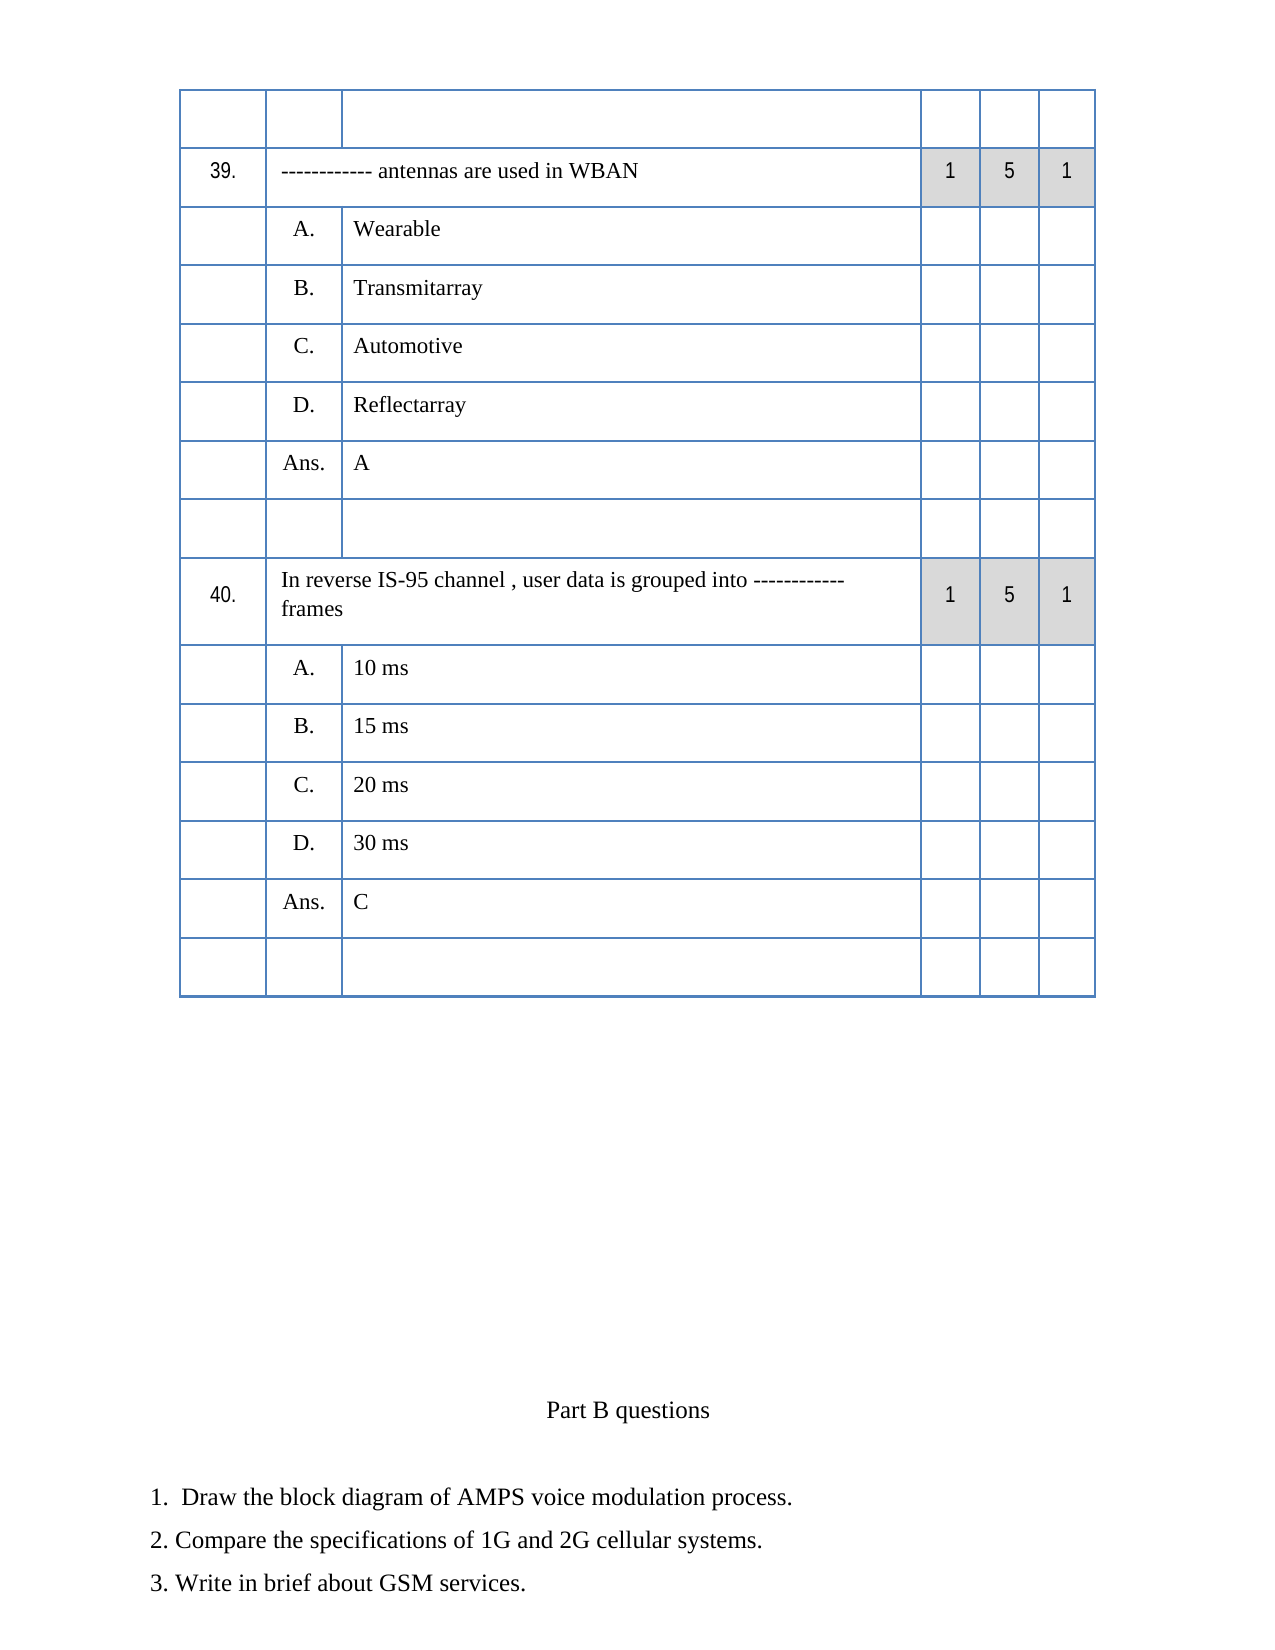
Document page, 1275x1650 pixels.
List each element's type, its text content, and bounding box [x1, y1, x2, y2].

table_cell [922, 91, 979, 147]
text 2. Compare the specifications of 1G and 2G cellular systems. [150, 1525, 1125, 1553]
table_cell [343, 91, 920, 147]
table_cell [1040, 325, 1094, 381]
table_cell [181, 266, 265, 323]
table_cell [922, 705, 979, 761]
table_cell C [343, 880, 920, 937]
text 1. Draw the block diagram of AMPS voice modulation process. [150, 1482, 1125, 1510]
table_cell [343, 500, 920, 557]
table_cell [922, 266, 979, 323]
table_cell [922, 325, 979, 381]
table_cell 10 ms [343, 646, 920, 703]
table_cell [922, 208, 979, 264]
table_cell [181, 91, 265, 147]
table_cell [181, 208, 265, 264]
text Part B questions [450, 1395, 1125, 1424]
table_cell [181, 822, 265, 878]
table_cell A [343, 442, 920, 498]
table_cell [981, 880, 1038, 937]
table_cell [981, 266, 1038, 323]
table_cell [1040, 646, 1094, 703]
table_cell 1 [1040, 559, 1094, 644]
table_cell 1 [1040, 149, 1094, 206]
table_cell B. [267, 266, 341, 323]
table_cell 30 ms [343, 822, 920, 878]
table_cell Wearable [343, 208, 920, 264]
table_cell Ans. [267, 880, 341, 937]
table_cell D. [267, 822, 341, 878]
table_cell ------------ antennas are used in WBAN [267, 149, 920, 206]
table_cell [981, 383, 1038, 440]
table_cell [181, 646, 265, 703]
table_cell [981, 325, 1038, 381]
table_cell [1040, 266, 1094, 323]
table_cell 1 [922, 149, 979, 206]
table_cell [181, 325, 265, 381]
table_cell [981, 763, 1038, 820]
table_cell [922, 939, 979, 995]
table_cell [181, 705, 265, 761]
table_cell 5 [981, 559, 1038, 644]
table_cell [922, 822, 979, 878]
table_cell [1040, 880, 1094, 937]
table_cell [1040, 500, 1094, 557]
table_cell Ans. [267, 442, 341, 498]
table_cell [1040, 442, 1094, 498]
table_cell 15 ms [343, 705, 920, 761]
table_cell [1040, 822, 1094, 878]
table_cell [981, 91, 1038, 147]
table_cell [181, 939, 265, 995]
table_cell [922, 500, 979, 557]
table_cell [922, 763, 979, 820]
table_cell [981, 646, 1038, 703]
table_cell [267, 91, 341, 147]
table_cell [181, 383, 265, 440]
table_cell 40. [181, 559, 265, 644]
table_cell [343, 939, 920, 995]
table_cell [981, 442, 1038, 498]
table_cell B. [267, 705, 341, 761]
table_cell In reverse IS-95 channel , user data is grouped into ------------ frames [267, 559, 920, 644]
table_cell [1040, 91, 1094, 147]
text 3. Write in brief about GSM services. [150, 1568, 1125, 1597]
table_cell [1040, 208, 1094, 264]
table_cell [922, 880, 979, 937]
table_cell 39. [181, 149, 265, 206]
table_cell [267, 500, 341, 557]
table_cell [267, 939, 341, 995]
table_cell [981, 822, 1038, 878]
table_cell [981, 939, 1038, 995]
table_cell Automotive [343, 325, 920, 381]
table_cell Transmitarray [343, 266, 920, 323]
table_cell [981, 705, 1038, 761]
table_cell [1040, 383, 1094, 440]
table_cell [981, 208, 1038, 264]
table_cell [1040, 939, 1094, 995]
table_cell [181, 880, 265, 937]
table_cell [922, 383, 979, 440]
table_cell 20 ms [343, 763, 920, 820]
table_cell 5 [981, 149, 1038, 206]
table_cell [1040, 705, 1094, 761]
table_cell [1040, 763, 1094, 820]
table_cell C. [267, 763, 341, 820]
table_cell [181, 500, 265, 557]
table_cell [922, 442, 979, 498]
table_cell [981, 500, 1038, 557]
table_cell [181, 442, 265, 498]
table_cell A. [267, 208, 341, 264]
table_cell A. [267, 646, 341, 703]
table_cell D. [267, 383, 341, 440]
table_cell [181, 763, 265, 820]
table_cell [922, 646, 979, 703]
table_cell Reflectarray [343, 383, 920, 440]
table_cell 1 [922, 559, 979, 644]
table_cell C. [267, 325, 341, 381]
